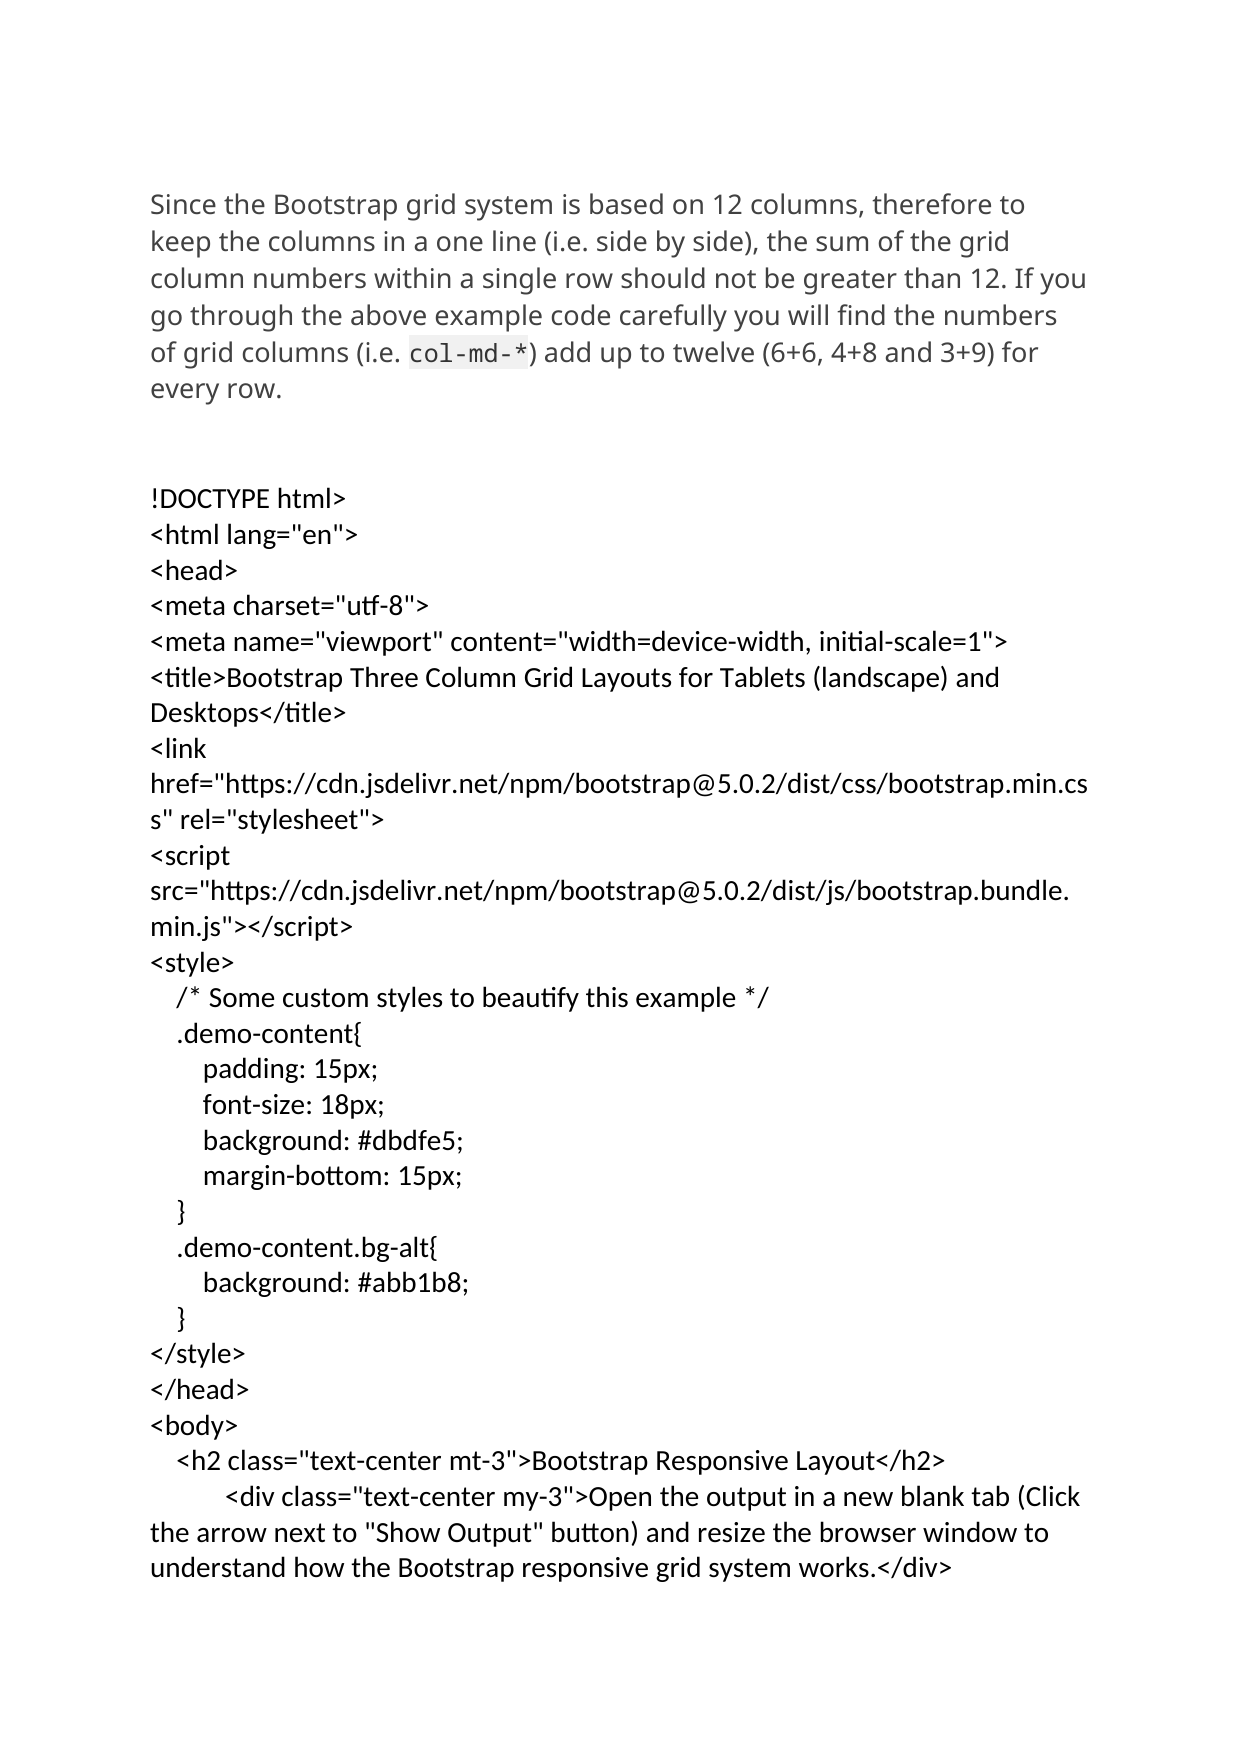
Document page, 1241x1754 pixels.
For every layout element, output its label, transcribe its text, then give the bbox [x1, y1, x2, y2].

text padding: 15px; [150, 1051, 1090, 1086]
text } [150, 1300, 1090, 1336]
text <meta name="viewport" content="width=device-width, initial-scale=1"> [150, 623, 1090, 659]
text } [150, 1193, 1090, 1229]
text <meta charset="utf-8"> [150, 587, 1090, 623]
text /* Some custom styles to beautify this example */ [150, 979, 1090, 1015]
text <div class="text-center my-3">Open the output in a new blank tab (Click the arrow next to "Show Output" button) and resize the browser window to understand how the Bootstrap responsive grid system works.</div> [150, 1478, 1090, 1585]
text </head> [150, 1371, 1090, 1407]
text font-size: 18px; [150, 1086, 1090, 1122]
text background: #dbdfe5; [150, 1122, 1090, 1157]
text background: #abb1b8; [150, 1264, 1090, 1300]
text </style> [150, 1336, 1090, 1371]
text <h2 class="text-center mt-3">Bootstrap Responsive Layout</h2> [150, 1442, 1090, 1478]
text <link href="https://cdn.jsdelivr.net/npm/bootstrap@5.0.2/dist/css/bootstrap.min.css" rel="stylesheet"> [150, 730, 1090, 837]
text .demo-content.bg-alt{ [150, 1229, 1090, 1264]
text margin-bottom: 15px; [150, 1157, 1090, 1193]
text <html lang="en"> [150, 516, 1090, 552]
text <style> [150, 944, 1090, 979]
text Since the Bootstrap grid system is based on 12 columns, therefore to keep the columns in a one line (i.e. side by side), the sum of the grid column numbers within a single row should not be greater than 12. If you go through the above example code carefully you will find the numbers of grid columns (i.e. col-md-*) add up to twelve (6+6, 4+8 and 3+9) for every row. [150, 186, 1090, 407]
text .demo-content{ [150, 1015, 1090, 1051]
text <title>Bootstrap Three Column Grid Layouts for Tablets (landscape) and Desktops</title> [150, 659, 1090, 730]
text <script src="https://cdn.jsdelivr.net/npm/bootstrap@5.0.2/dist/js/bootstrap.bundle.min.js"></script> [150, 837, 1090, 944]
text !DOCTYPE html> [150, 481, 1090, 516]
text <head> [150, 552, 1090, 587]
text <body> [150, 1407, 1090, 1442]
